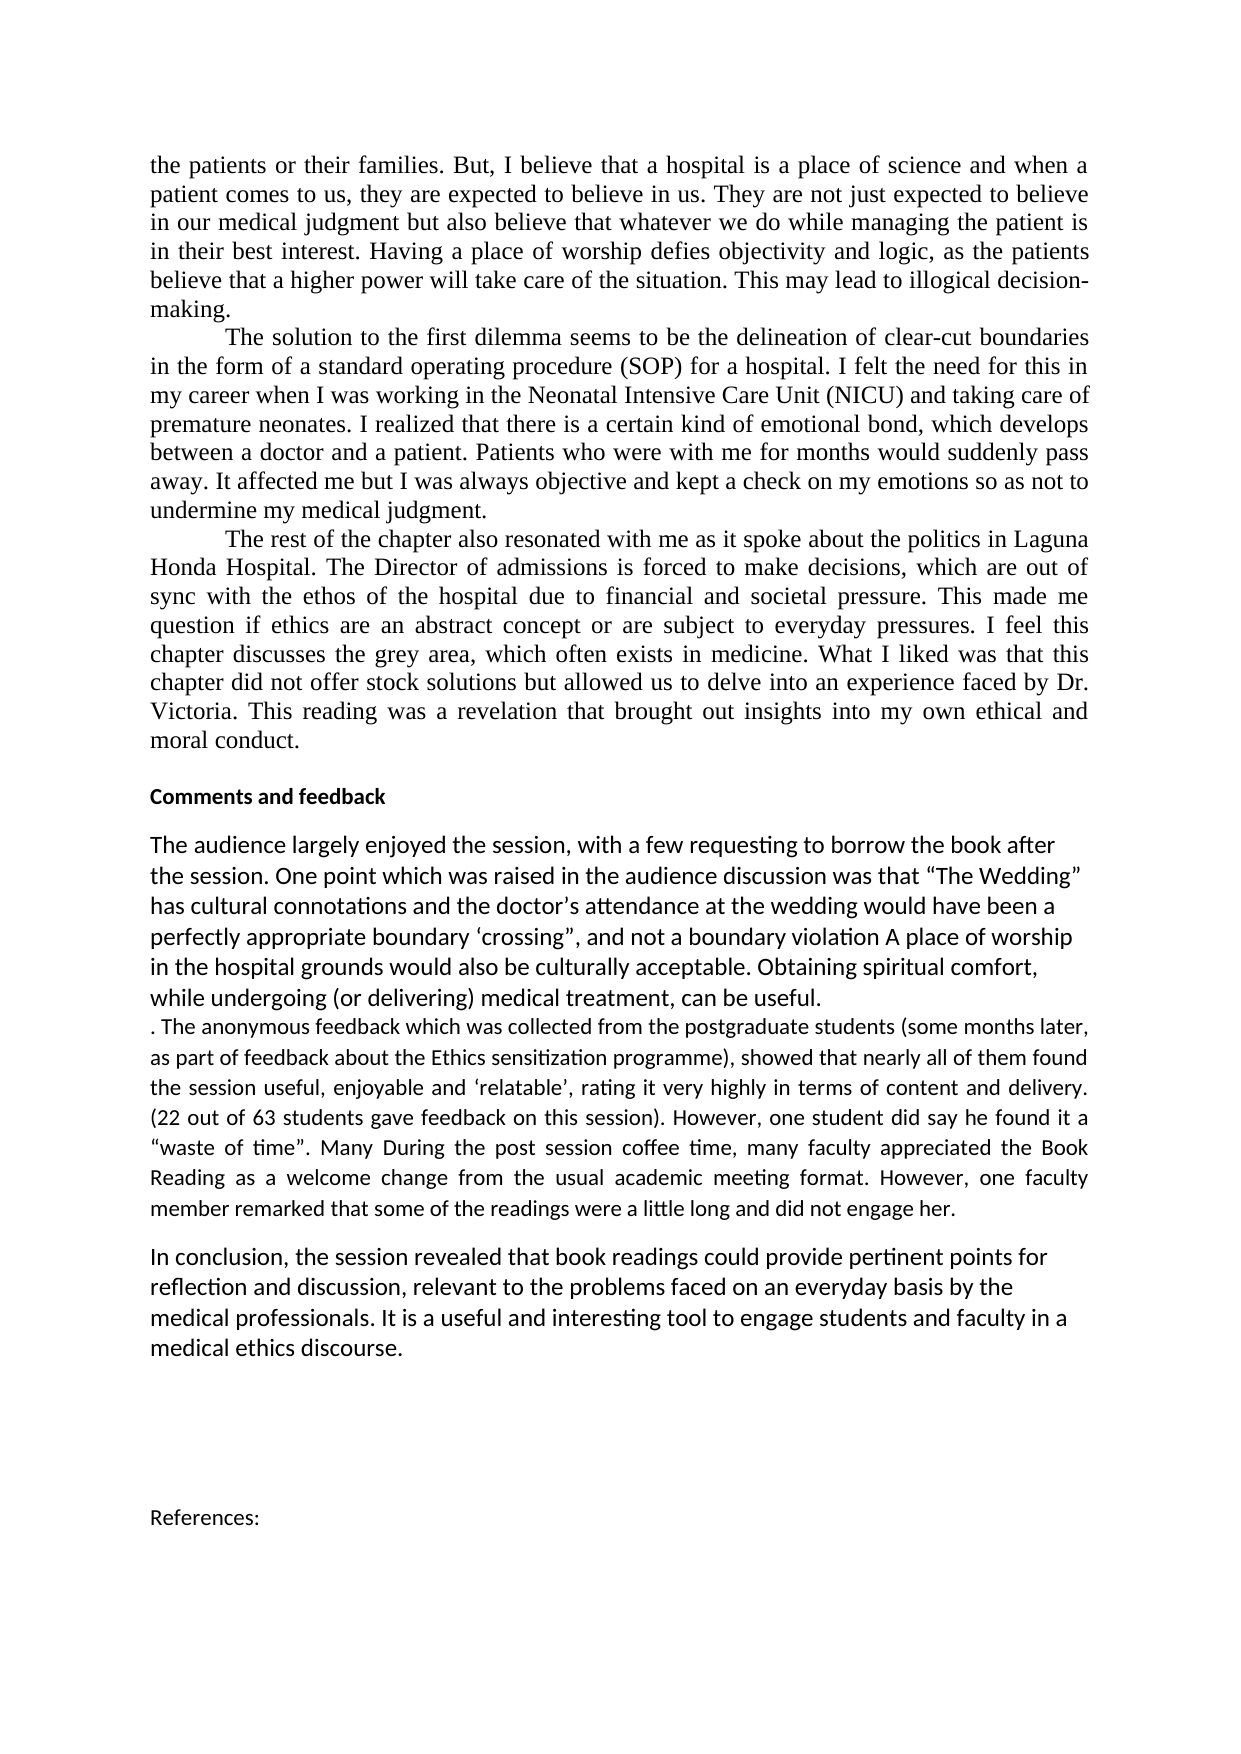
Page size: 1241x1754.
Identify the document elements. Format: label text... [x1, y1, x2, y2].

text The rest of the chapter also resonated with me as it spoke about the politics in Laguna Honda Hospital. The Director of admissions is forced to make decisions, which are out of sync with the ethos of the hospital due to financial and societal pressure. This made me question if ethics are an abstract concept or are subject to everyday pressures. I feel this chapter discusses the grey area, which often exists in medicine. What I liked was that this chapter did not offer stock solutions but allowed us to delve into an experience faced by Dr. Victoria. This reading was a revelation that brought out insights into my own ethical and moral conduct. [150, 524, 1090, 754]
text . The anonymous feedback which was collected from the postgraduate students (some months later, as part of feedback about the Ethics sensitization programme), showed that nearly all of them found the session useful, enjoyable and ‘relatable’, rating it very highly in terms of content and delivery. (22 out of 63 students gave feedback on this session). However, one student did say he found it a “waste of time”. Many During the post session coffee time, many faculty appreciated the Book Reading as a welcome change from the usual academic meeting format. However, one faculty member remarked that some of the readings were a little long and did not engage her. [150, 1012, 1090, 1222]
text References: [150, 1503, 1090, 1531]
text Comments and feedback [150, 782, 1090, 811]
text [150, 150, 1090, 322]
text The audience largely enjoyed the session, with a few requesting to borrow the book after the session. One point which was raised in the audience discussion was that “The Wedding” has cultural connotations and the doctor’s attendance at the wedding would have been a perfectly appropriate boundary ‘crossing”, and not a boundary violation A place of worship in the hospital grounds would also be culturally acceptable. Obtaining spiritual comfort, while undergoing (or delivering) medical treatment, can be useful. [150, 829, 1090, 1012]
text In conclusion, the session revealed that book readings could provide pertinent points for reflection and discussion, relevant to the problems faced on an everyday basis by the medical professionals. It is a useful and interesting tool to engage students and faculty in a medical ethics discourse. [150, 1241, 1090, 1363]
text The solution to the first dilemma seems to be the delineation of clear-cut boundaries in the form of a standard operating procedure (SOP) for a hospital. I felt the need for this in my career when I was working in the Neonatal Intensive Care Unit (NICU) and taking care of premature neonates. I realized that there is a certain kind of emotional bond, which develops between a doctor and a patient. Patients who were with me for months would suddenly pass away. It affected me but I was always objective and kept a check on my emotions so as not to undermine my medical judgment. [150, 322, 1090, 524]
